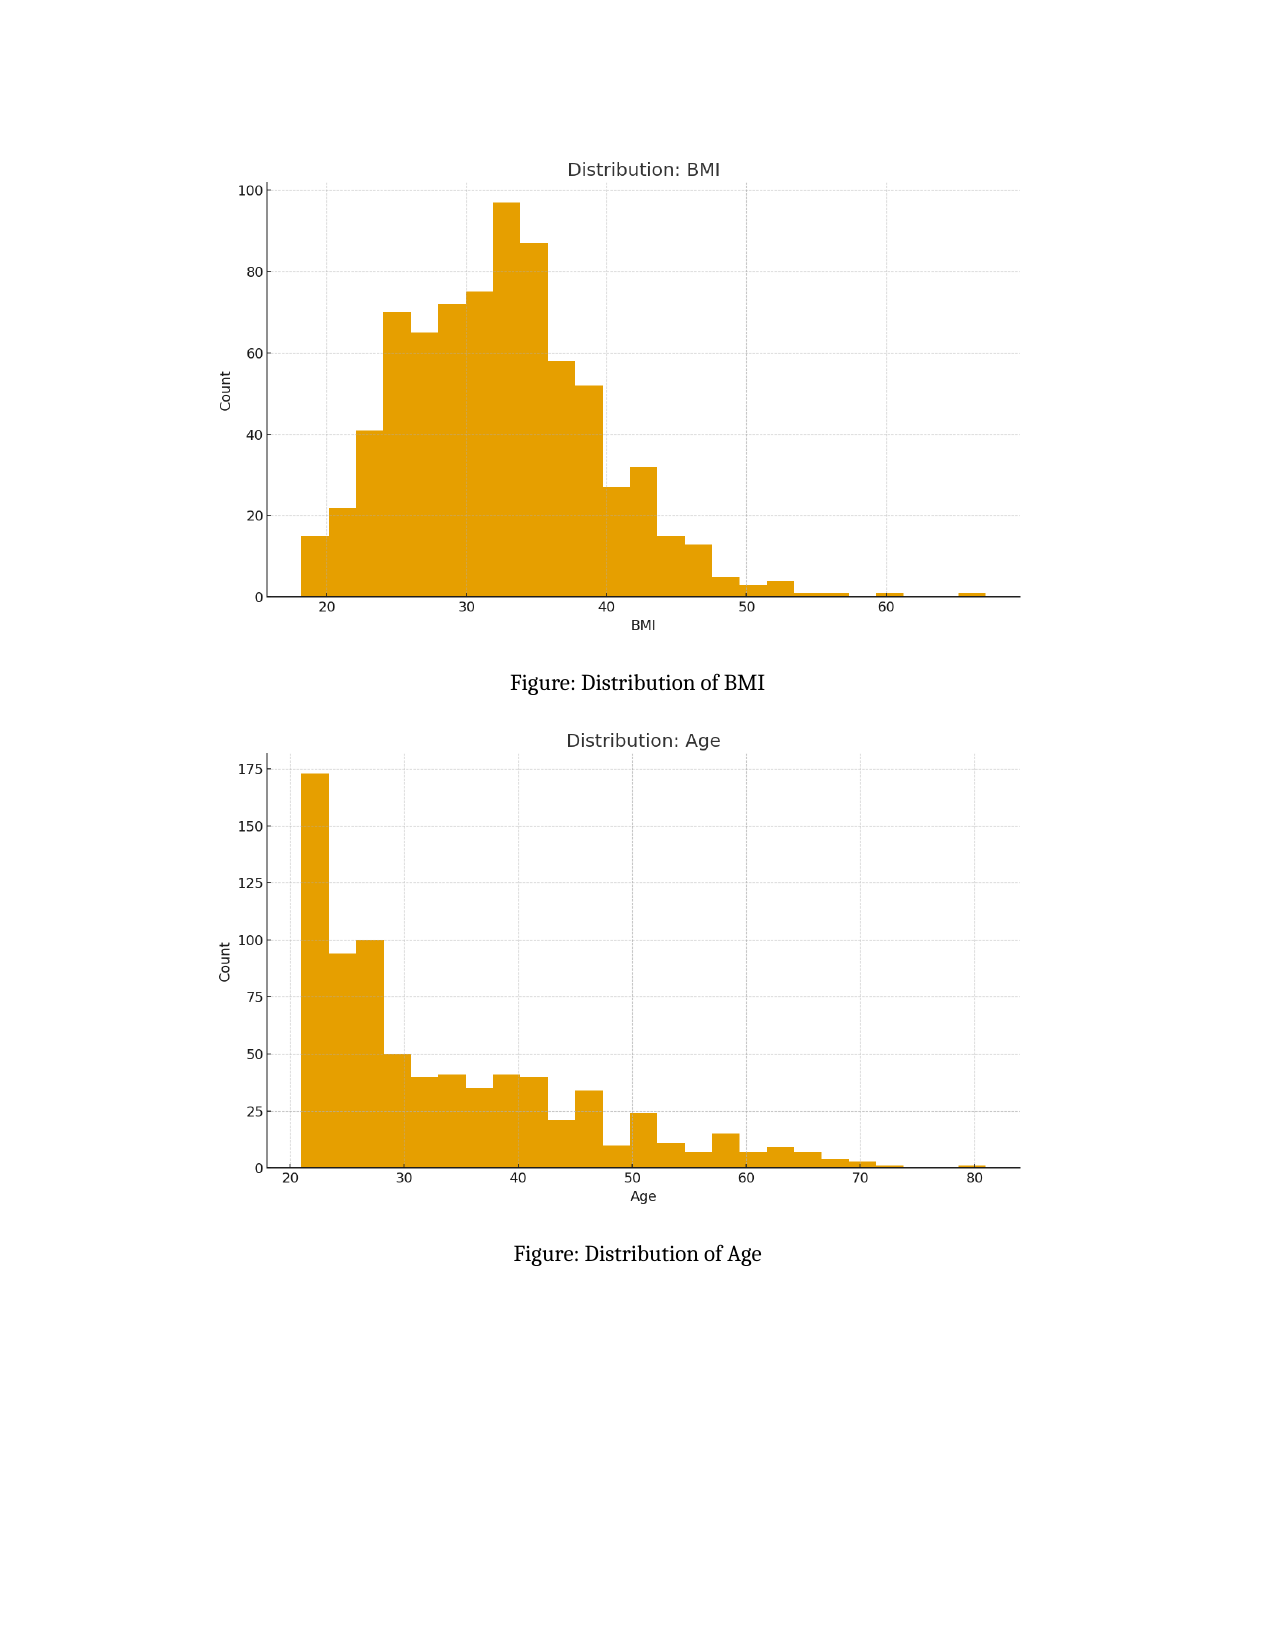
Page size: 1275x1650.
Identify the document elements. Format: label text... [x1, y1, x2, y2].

picture [206, 150, 1032, 645]
text Figure: Distribution of BMI [187, 670, 1087, 696]
picture [206, 720, 1032, 1216]
text Figure: Distribution of Age [187, 1240, 1087, 1267]
